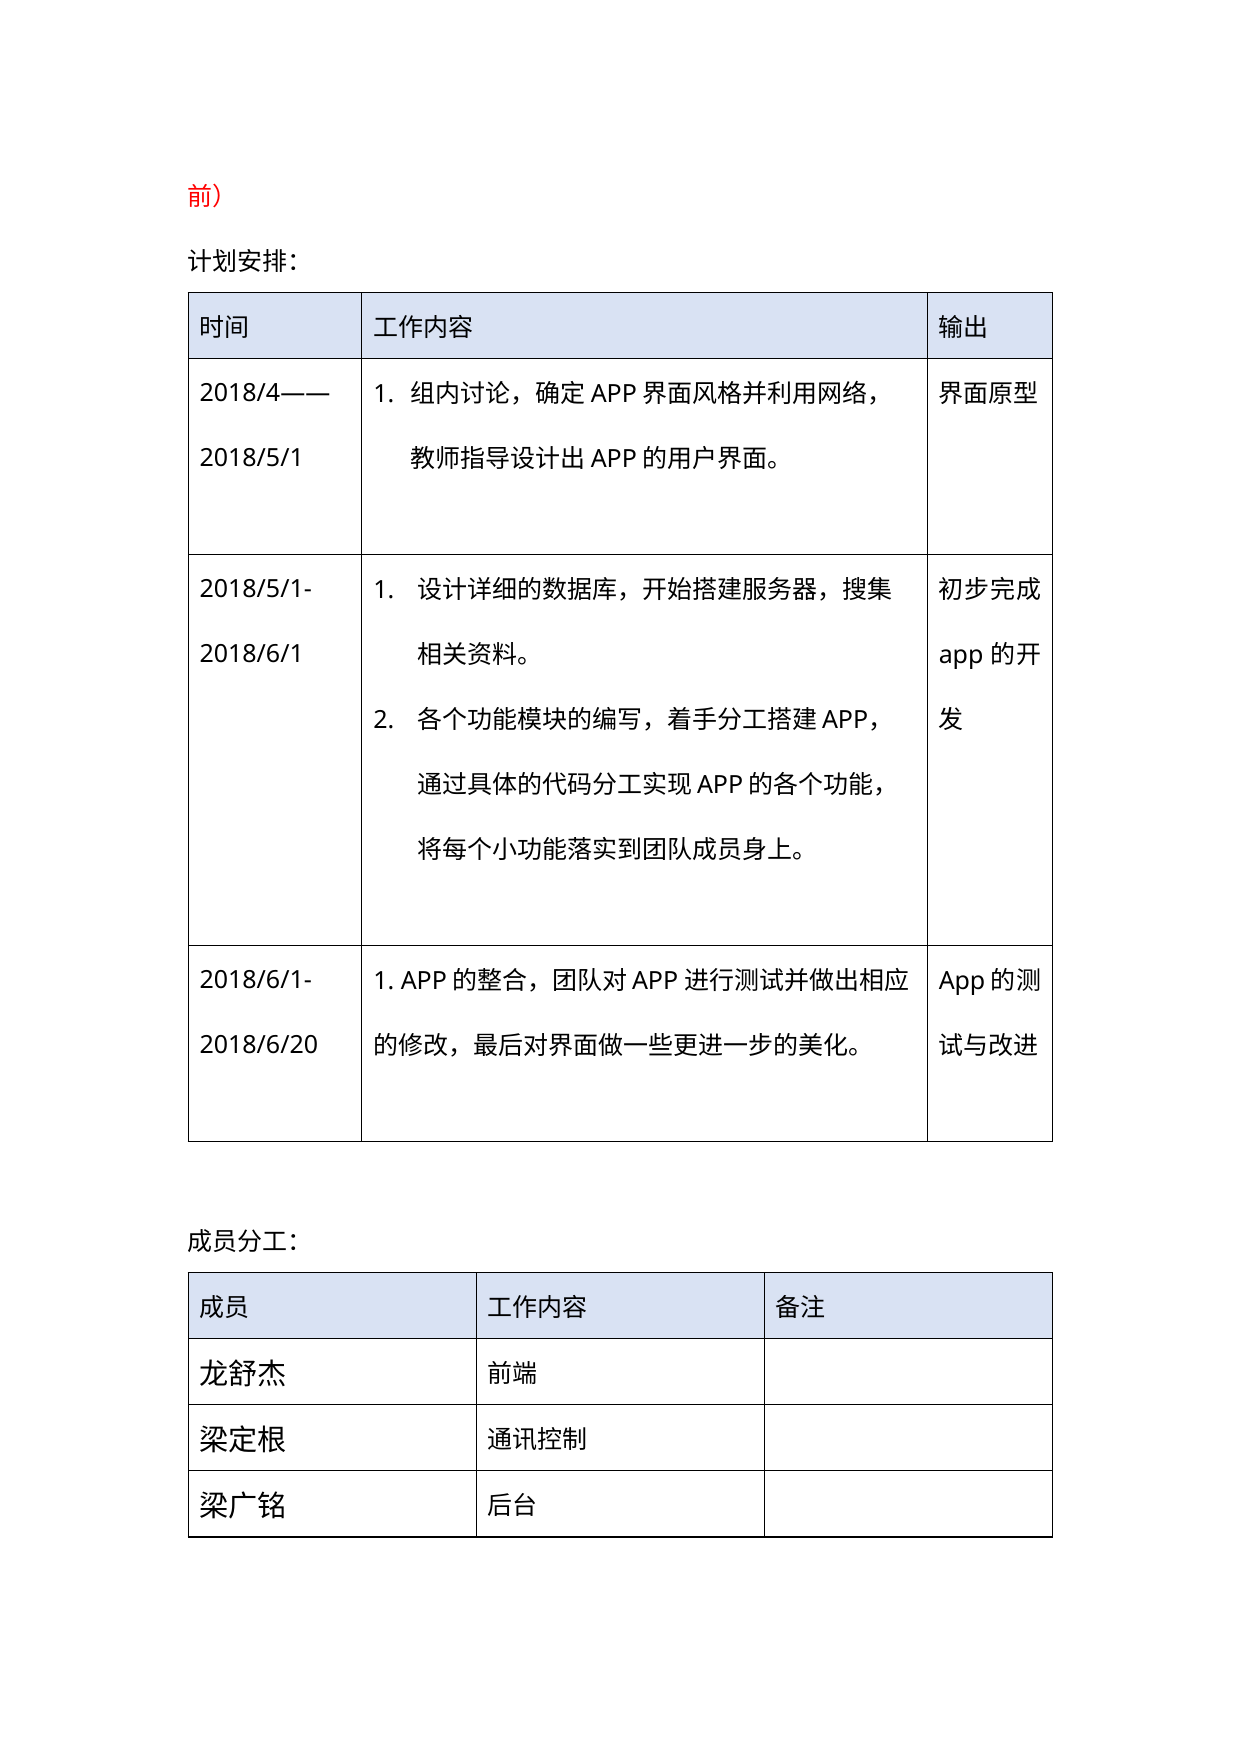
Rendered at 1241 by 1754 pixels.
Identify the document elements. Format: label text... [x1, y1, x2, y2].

table_cell 2018/5/1-2018/6/1 [189, 555, 361, 945]
table_cell 梁定根 [189, 1405, 476, 1470]
table_cell 前端 [477, 1339, 764, 1404]
table_cell 2018/6/1-2018/6/20 [189, 946, 361, 1141]
text 计划安排： [187, 227, 1053, 292]
table_header 输出 [928, 293, 1052, 358]
table_cell [765, 1405, 1052, 1470]
table_cell 设计详细的数据库，开始搭建服务器，搜集相关资料。 各个功能模块的编写，着手分工搭建APP，通过具体的代码分工实现APP的各个功能，将每个小功能落实到团队成员身上。 [362, 555, 927, 945]
table_cell 后台 [477, 1471, 764, 1536]
table_cell 界面原型 [928, 359, 1052, 554]
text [187, 162, 1053, 227]
table_cell 组内讨论，确定APP界面风格并利用网络，教师指导设计出APP的用户界面。 [362, 359, 927, 554]
text 成员分工： [187, 1207, 1053, 1272]
table_cell [765, 1471, 1052, 1536]
table_cell 初步完成app的开发 [928, 555, 1052, 945]
table_cell App的测试与改进 [928, 946, 1052, 1141]
table_header 工作内容 [362, 293, 927, 358]
table_cell 1. APP的整合，团队对APP 进行测试并做出相应的修改，最后对界面做一些更进一步的美化。 [362, 946, 927, 1141]
table_header 备注 [765, 1273, 1052, 1338]
table_cell 2018/4——2018/5/1 [189, 359, 361, 554]
table_cell [765, 1339, 1052, 1404]
table_header 时间 [189, 293, 361, 358]
table_header 工作内容 [477, 1273, 764, 1338]
table_header 成员 [189, 1273, 476, 1338]
table_cell 梁广铭 [189, 1471, 476, 1536]
table_cell 通讯控制 [477, 1405, 764, 1470]
table_cell 龙舒杰 [189, 1339, 476, 1404]
